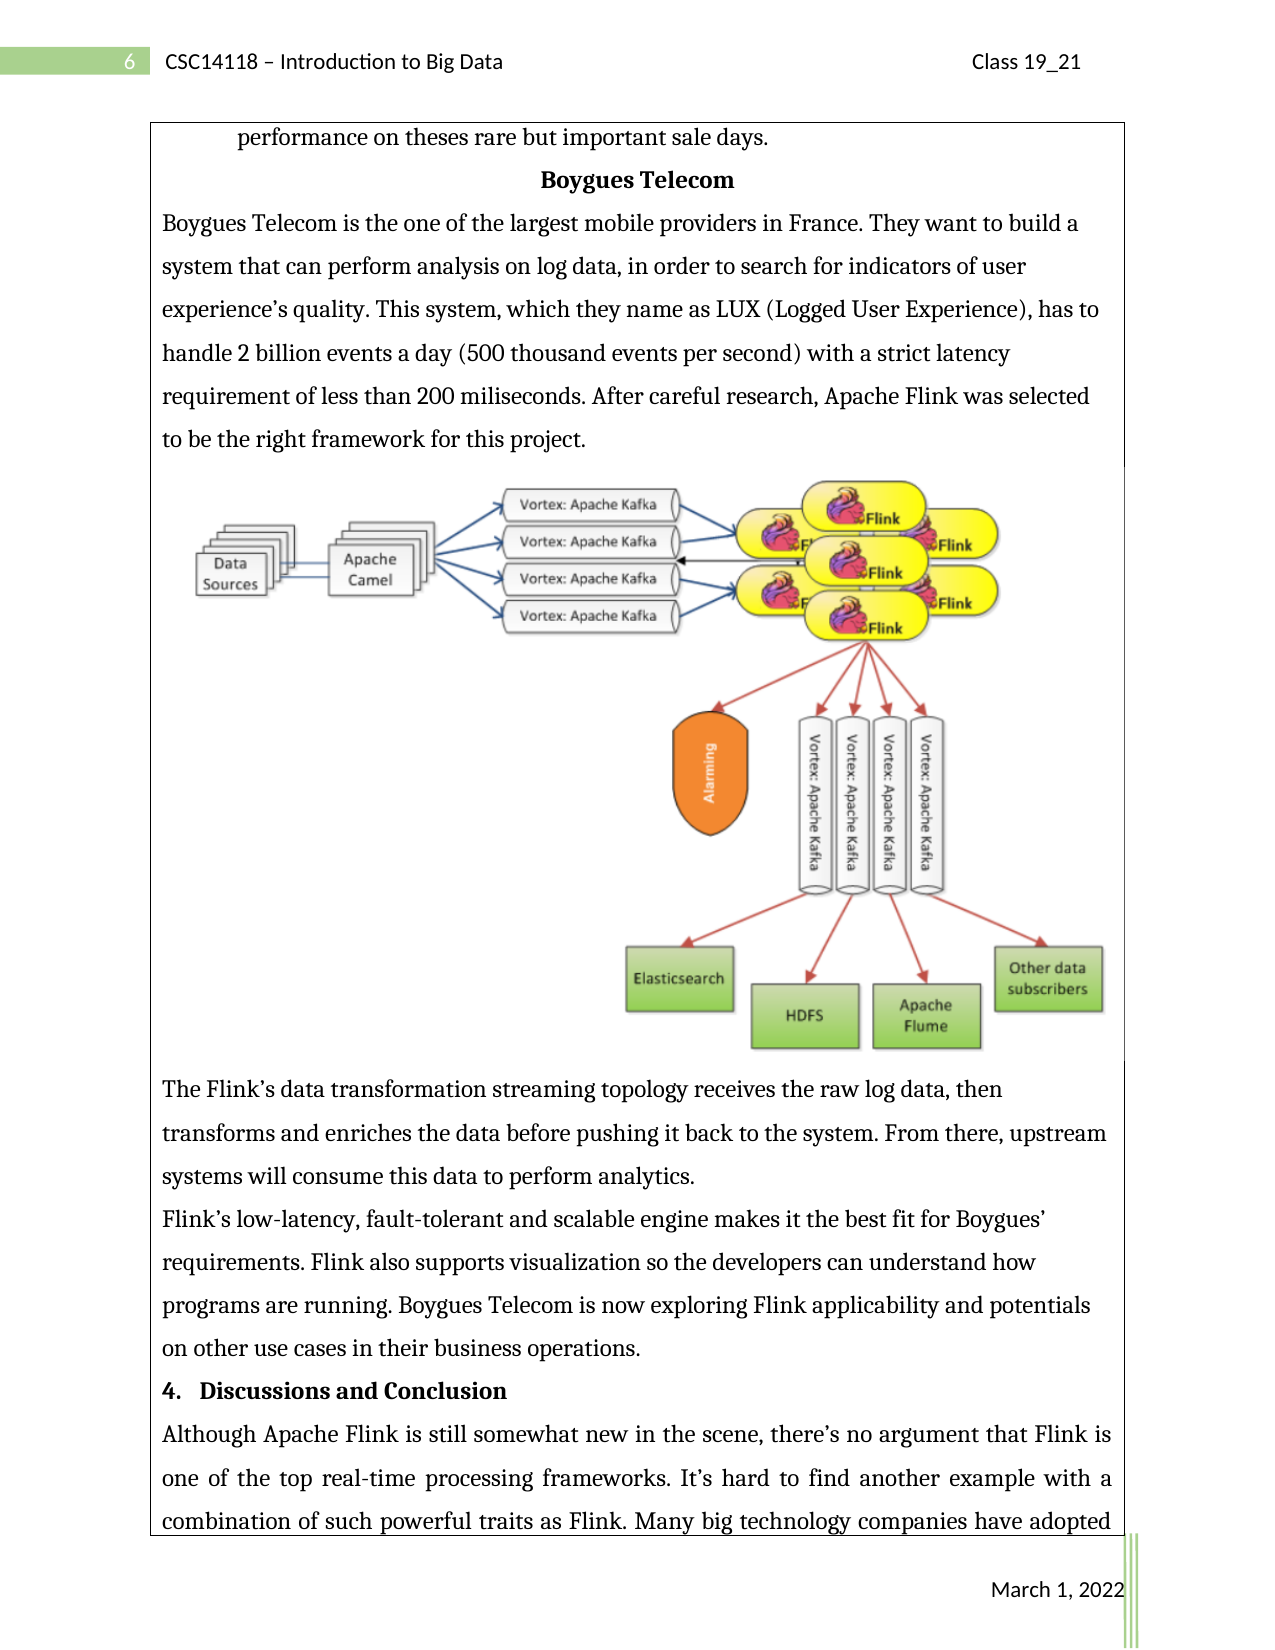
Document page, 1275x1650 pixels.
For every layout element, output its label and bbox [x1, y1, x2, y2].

table_header [151, 123, 1124, 1535]
picture [161, 467, 1125, 1061]
